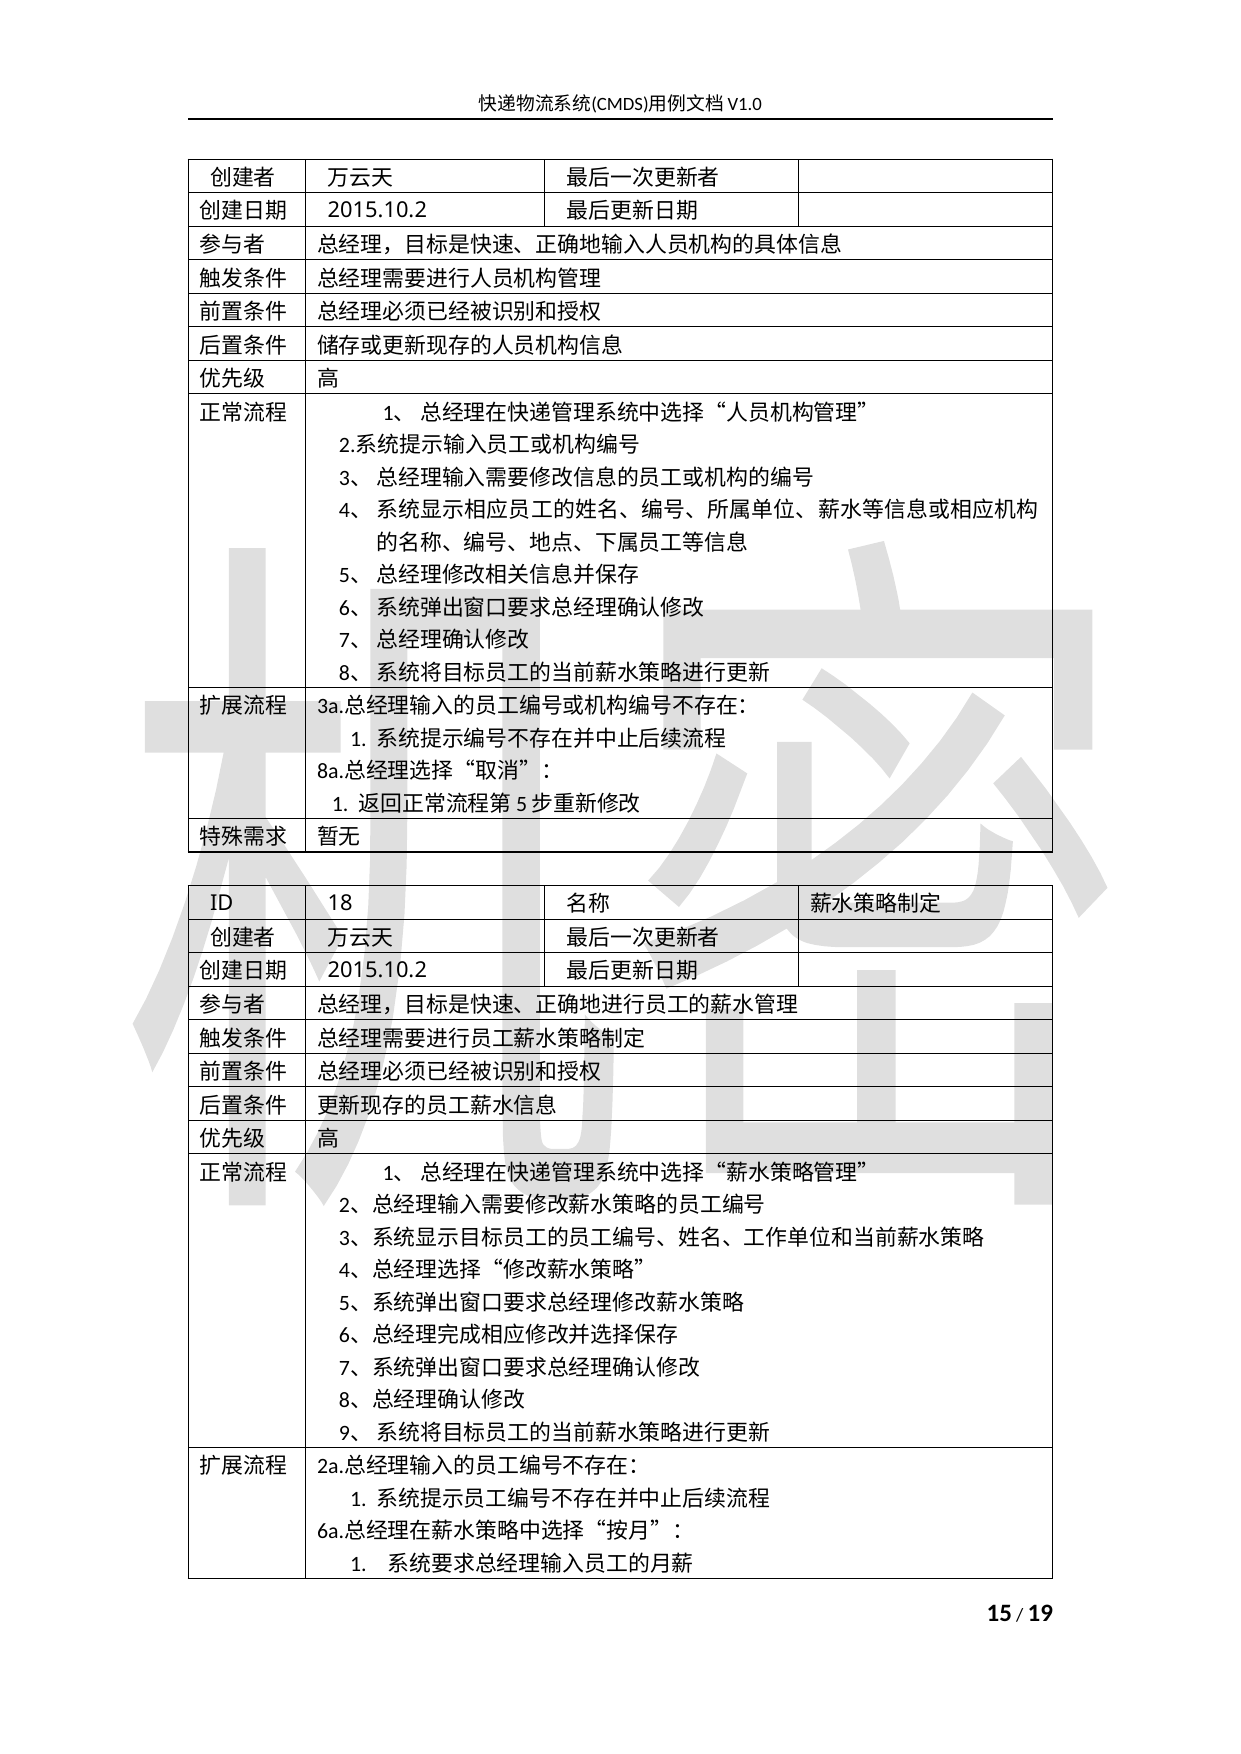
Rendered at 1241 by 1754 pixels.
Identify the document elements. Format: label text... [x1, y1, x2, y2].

table_cell 3a.总经理输入的员工编号或机构编号不存在： 1. 系统提示编号不存在并中止后续流程 8a.总经理选择“取消”： 1. 返回正常流程第5步重新修改 [306, 688, 1052, 818]
table_cell [799, 953, 1052, 986]
table_header ID [189, 886, 305, 918]
table_cell 触发条件 [189, 1020, 305, 1053]
table_cell 正常流程 [189, 394, 305, 687]
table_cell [306, 1448, 1052, 1578]
table_cell 总经理，目标是快速、正确地进行员工的薪水管理 [306, 987, 1052, 1019]
table_cell 创建日期 [189, 953, 305, 986]
table_cell 优先级 [189, 361, 305, 393]
table_cell 正常流程 [189, 1154, 305, 1447]
table_cell 高 [306, 361, 1052, 393]
table_cell 触发条件 [189, 260, 305, 293]
table_cell 万云天 [306, 920, 544, 952]
table_cell 总经理必须已经被识别和授权 [306, 294, 1052, 326]
table_cell 最后更新日期 [545, 953, 798, 986]
table_cell 最后更新日期 [545, 193, 798, 226]
table_cell 前置条件 [189, 1054, 305, 1086]
table_cell 总经理在快递管理系统中选择“人员机构管理” 2.系统提示输入员工或机构编号 总经理输入需要修改信息的员工或机构的编号 系统显示相应员工的姓名、编号、所属单位、薪水等信息或相应机构的名称、编号、地点、下属员工等信息 总经理修改相关信息并保存 系统弹出窗口要求总经理确认修改 总经理确认修改 系统将目标员工的当前薪水策略进行更新 [306, 394, 1052, 687]
table_cell 万云天 [306, 160, 544, 192]
table_cell [799, 193, 1052, 226]
table_cell 参与者 [189, 227, 305, 259]
table_cell 扩展流程 [189, 688, 305, 818]
table_cell 创建日期 [189, 193, 305, 226]
table_cell 储存或更新现存的人员机构信息 [306, 327, 1052, 360]
table_cell 前置条件 [189, 294, 305, 326]
table_cell [799, 160, 1052, 192]
table_cell 总经理，目标是快速、正确地输入人员机构的具体信息 [306, 227, 1052, 259]
table_cell [799, 920, 1052, 952]
table_cell 特殊需求 [189, 819, 305, 851]
table_cell 扩展流程 [189, 1448, 305, 1578]
table_cell 更新现存的员工薪水信息 [306, 1087, 1052, 1120]
table_header 名称 [545, 886, 798, 918]
table_cell 高 [306, 1121, 1052, 1153]
table_cell 最后一次更新者 [545, 920, 798, 952]
table_cell 优先级 [189, 1121, 305, 1153]
table_cell 总经理在快递管理系统中选择“薪水策略管理” 2、总经理输入需要修改薪水策略的员工编号 3、系统显示目标员工的员工编号、姓名、工作单位和当前薪水策略 4、总经理选择“修改薪水策略” 5、系统弹出窗口要求总经理修改薪水策略 6、总经理完成相应修改并选择保存 7、系统弹出窗口要求总经理确认修改 8、总经理确认修改 系统将目标员工的当前薪水策略进行更新 [306, 1154, 1052, 1447]
table_cell 最后一次更新者 [545, 160, 798, 192]
table_cell 后置条件 [189, 327, 305, 360]
table_cell 总经理需要进行人员机构管理 [306, 260, 1052, 293]
table_cell 后置条件 [189, 1087, 305, 1120]
table_cell 创建者 [189, 160, 305, 192]
table_cell 2015.10.2 [306, 953, 544, 986]
table_cell 2015.10.2 [306, 193, 544, 226]
table_header 薪水策略制定 [799, 886, 1052, 918]
table_cell 参与者 [189, 987, 305, 1019]
table_header 18 [306, 886, 544, 918]
table_cell 总经理必须已经被识别和授权 [306, 1054, 1052, 1086]
table_cell 创建者 [189, 920, 305, 952]
table_cell 总经理需要进行员工薪水策略制定 [306, 1020, 1052, 1053]
table_cell 暂无 [306, 819, 1052, 851]
